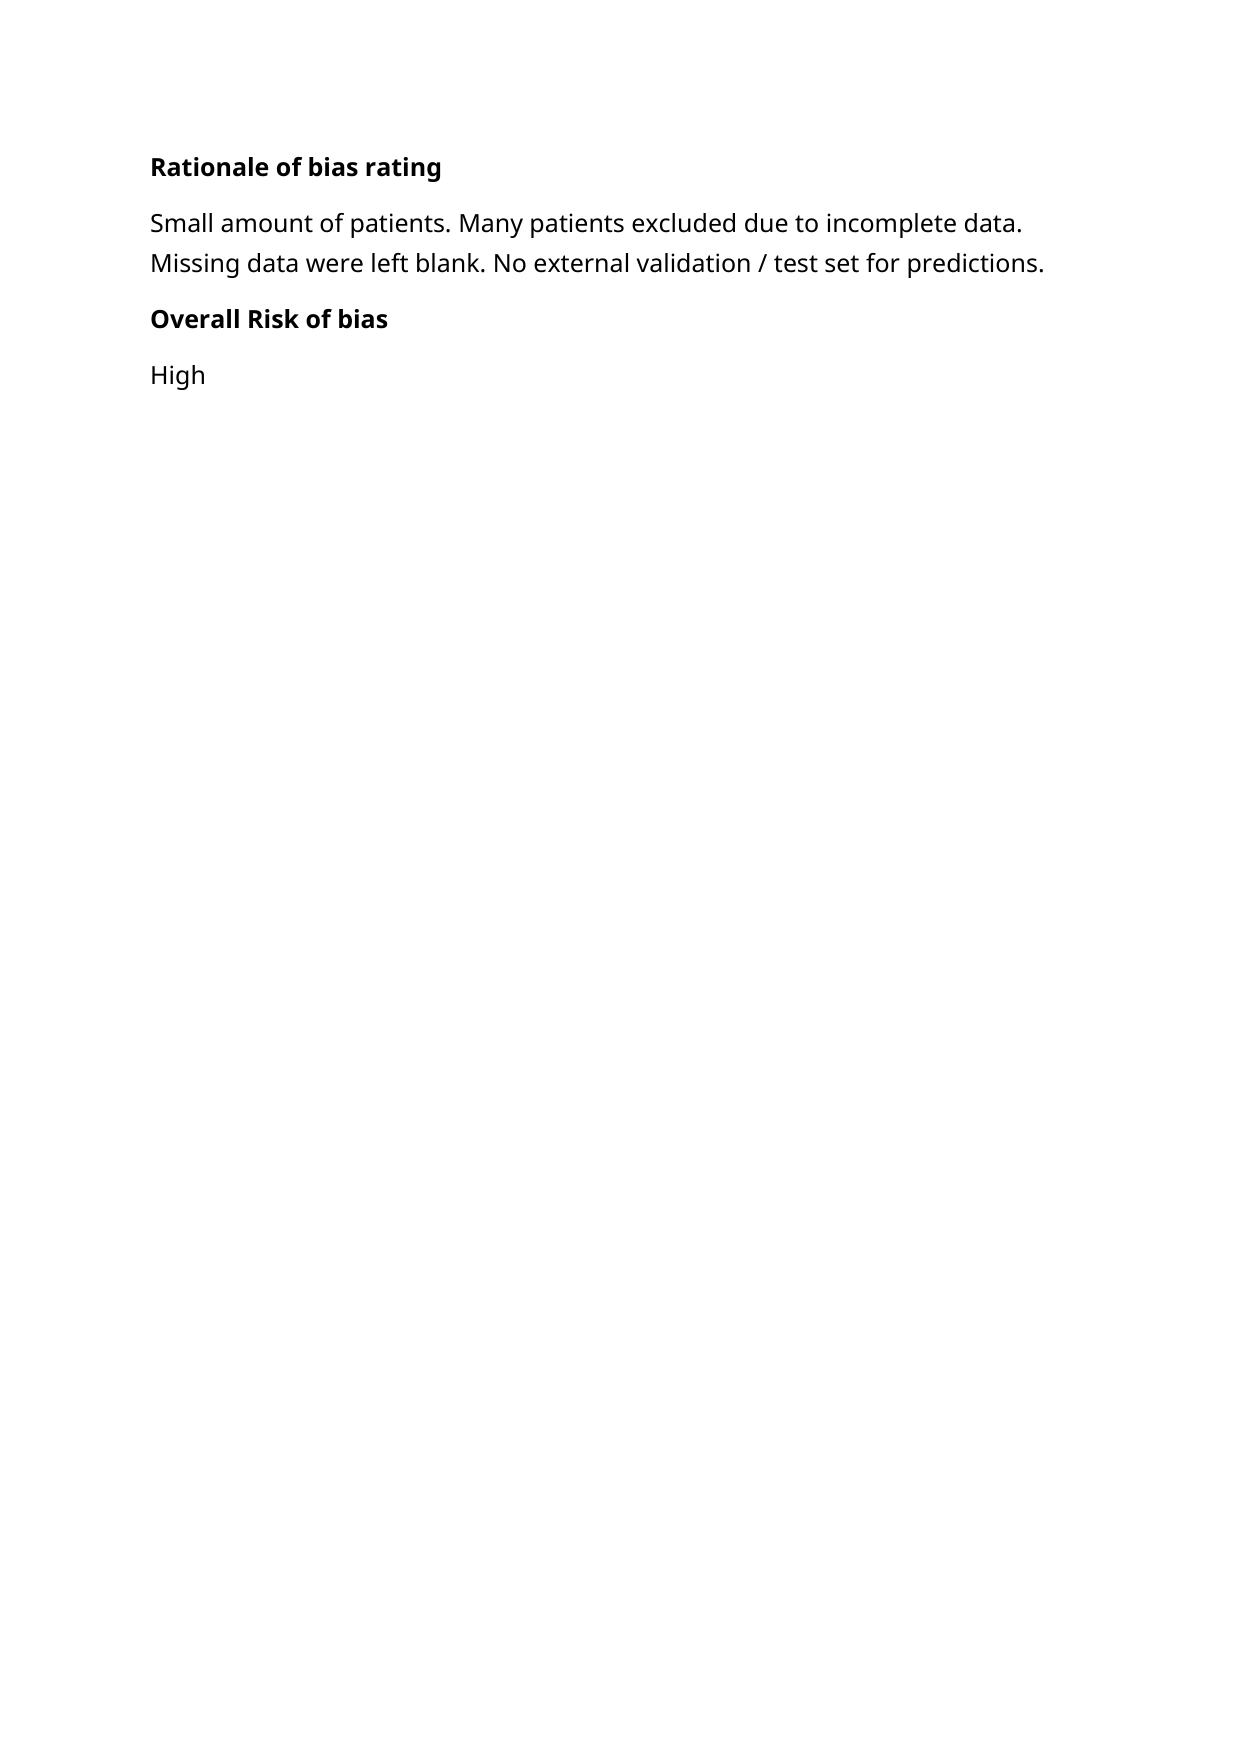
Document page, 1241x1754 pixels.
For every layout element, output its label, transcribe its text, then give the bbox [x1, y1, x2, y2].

text Rationale of bias rating [150, 150, 1090, 184]
text Small amount of patients. Many patients excluded due to incomplete data. Missing data were left blank. No external validation / test set for predictions. [150, 206, 1090, 280]
text High [150, 358, 1090, 392]
text Overall Risk of bias [150, 302, 1090, 336]
